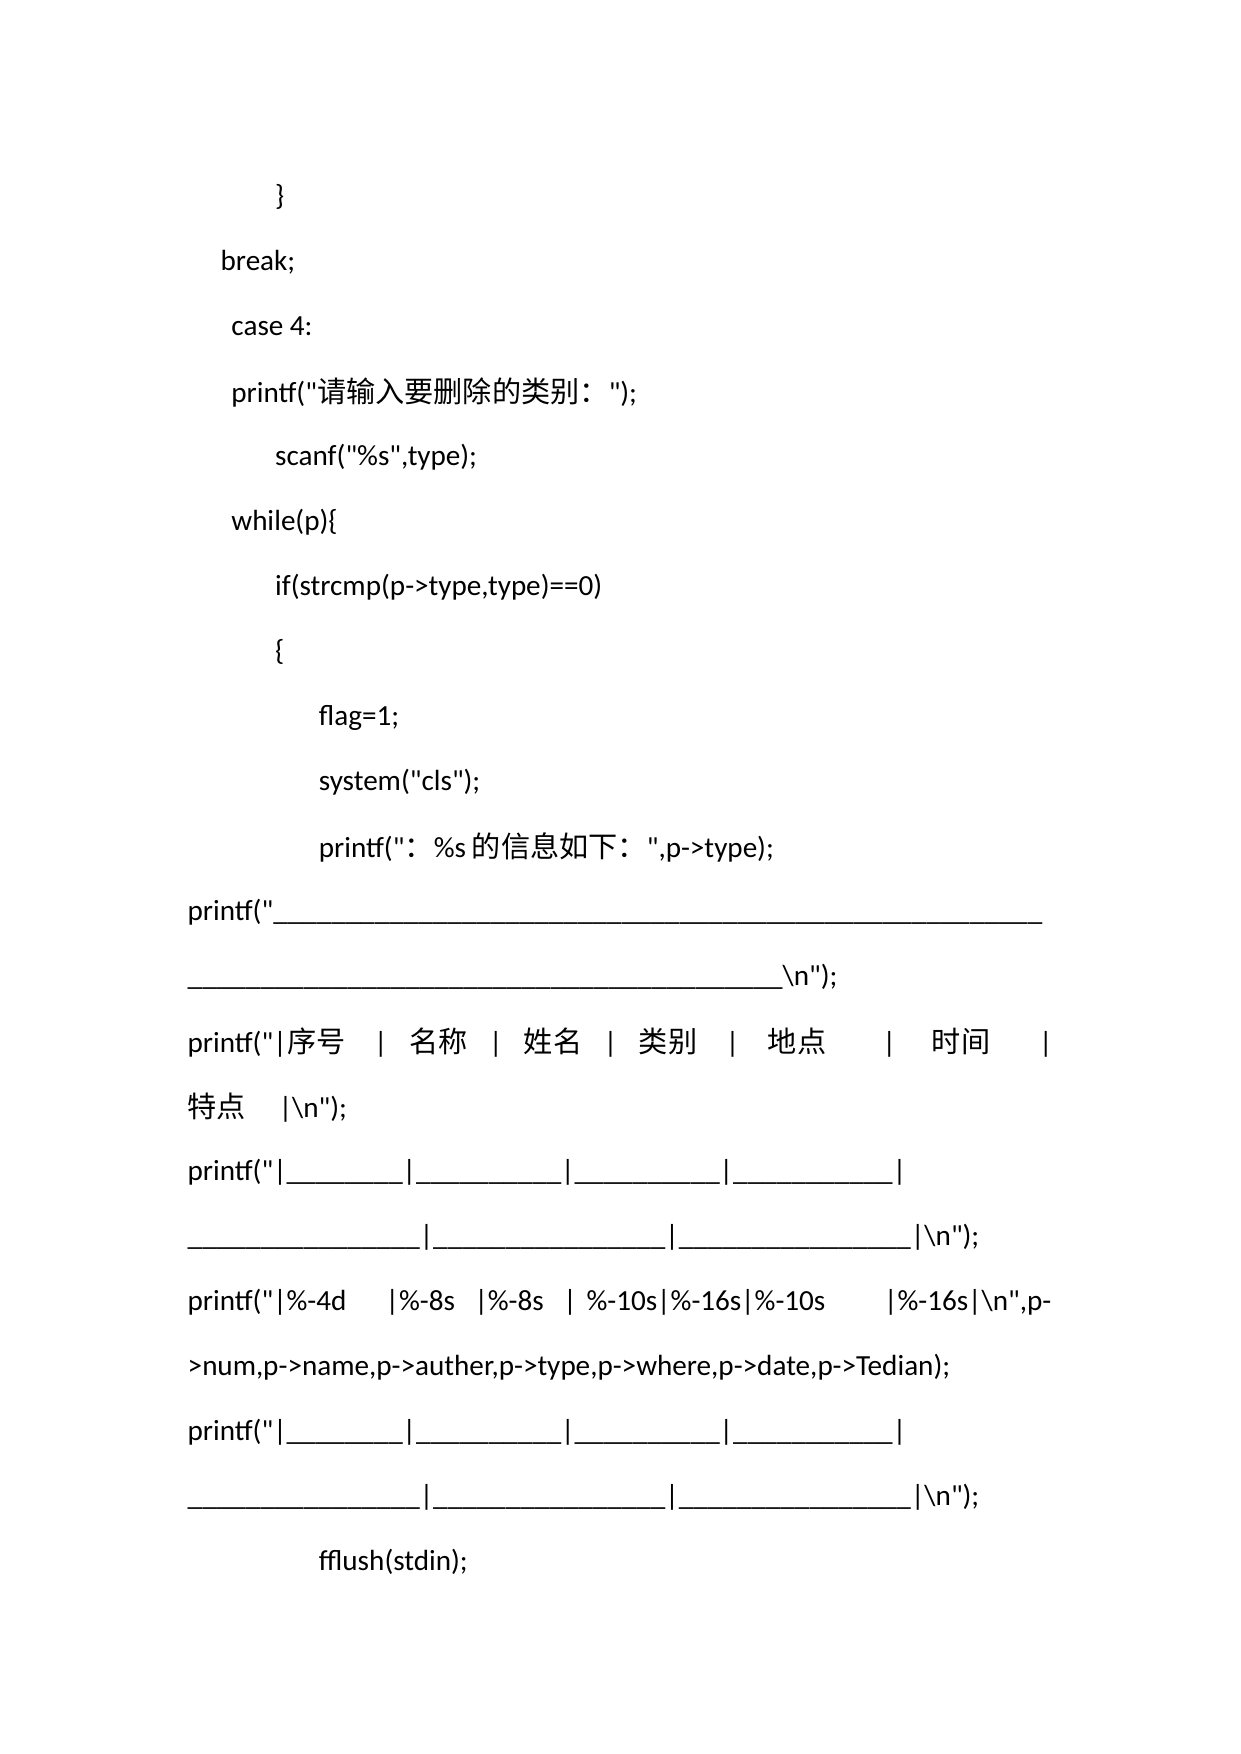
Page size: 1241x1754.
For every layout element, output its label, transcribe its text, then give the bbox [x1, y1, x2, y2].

text if(strcmp(p->type,type)==0) [187, 552, 1053, 617]
text scanf("%s",type); [187, 422, 1053, 487]
text printf("：%s的信息如下：",p->type); [187, 812, 1053, 877]
text printf("|%-4d |%-8s |%-8s | %-10s|%-16s|%-10s |%-16s|\n",p->num,p->name,p->auther,p->type,p->where,p->date,p->Tedian); [187, 1267, 1053, 1397]
text while(p){ [187, 487, 1053, 552]
text break; [187, 227, 1053, 292]
text printf("______________________________________________________________________________________________\n"); [187, 877, 1053, 1007]
text { [187, 617, 1053, 682]
text flag=1; [187, 682, 1053, 747]
text printf("请输入要删除的类别："); [187, 357, 1053, 422]
text fflush(stdin); [187, 1527, 1053, 1592]
text printf("|序号 | 名称 | 姓名 | 类别 | 地点 | 时间 | 特点 |\n"); [187, 1007, 1053, 1137]
text case 4: [187, 292, 1053, 357]
text system("cls"); [187, 747, 1053, 812]
text printf("|________|__________|__________|___________|________________|________________|________________|\n"); [187, 1137, 1053, 1267]
text } [187, 162, 1053, 227]
text printf("|________|__________|__________|___________|________________|________________|________________|\n"); [187, 1397, 1053, 1527]
